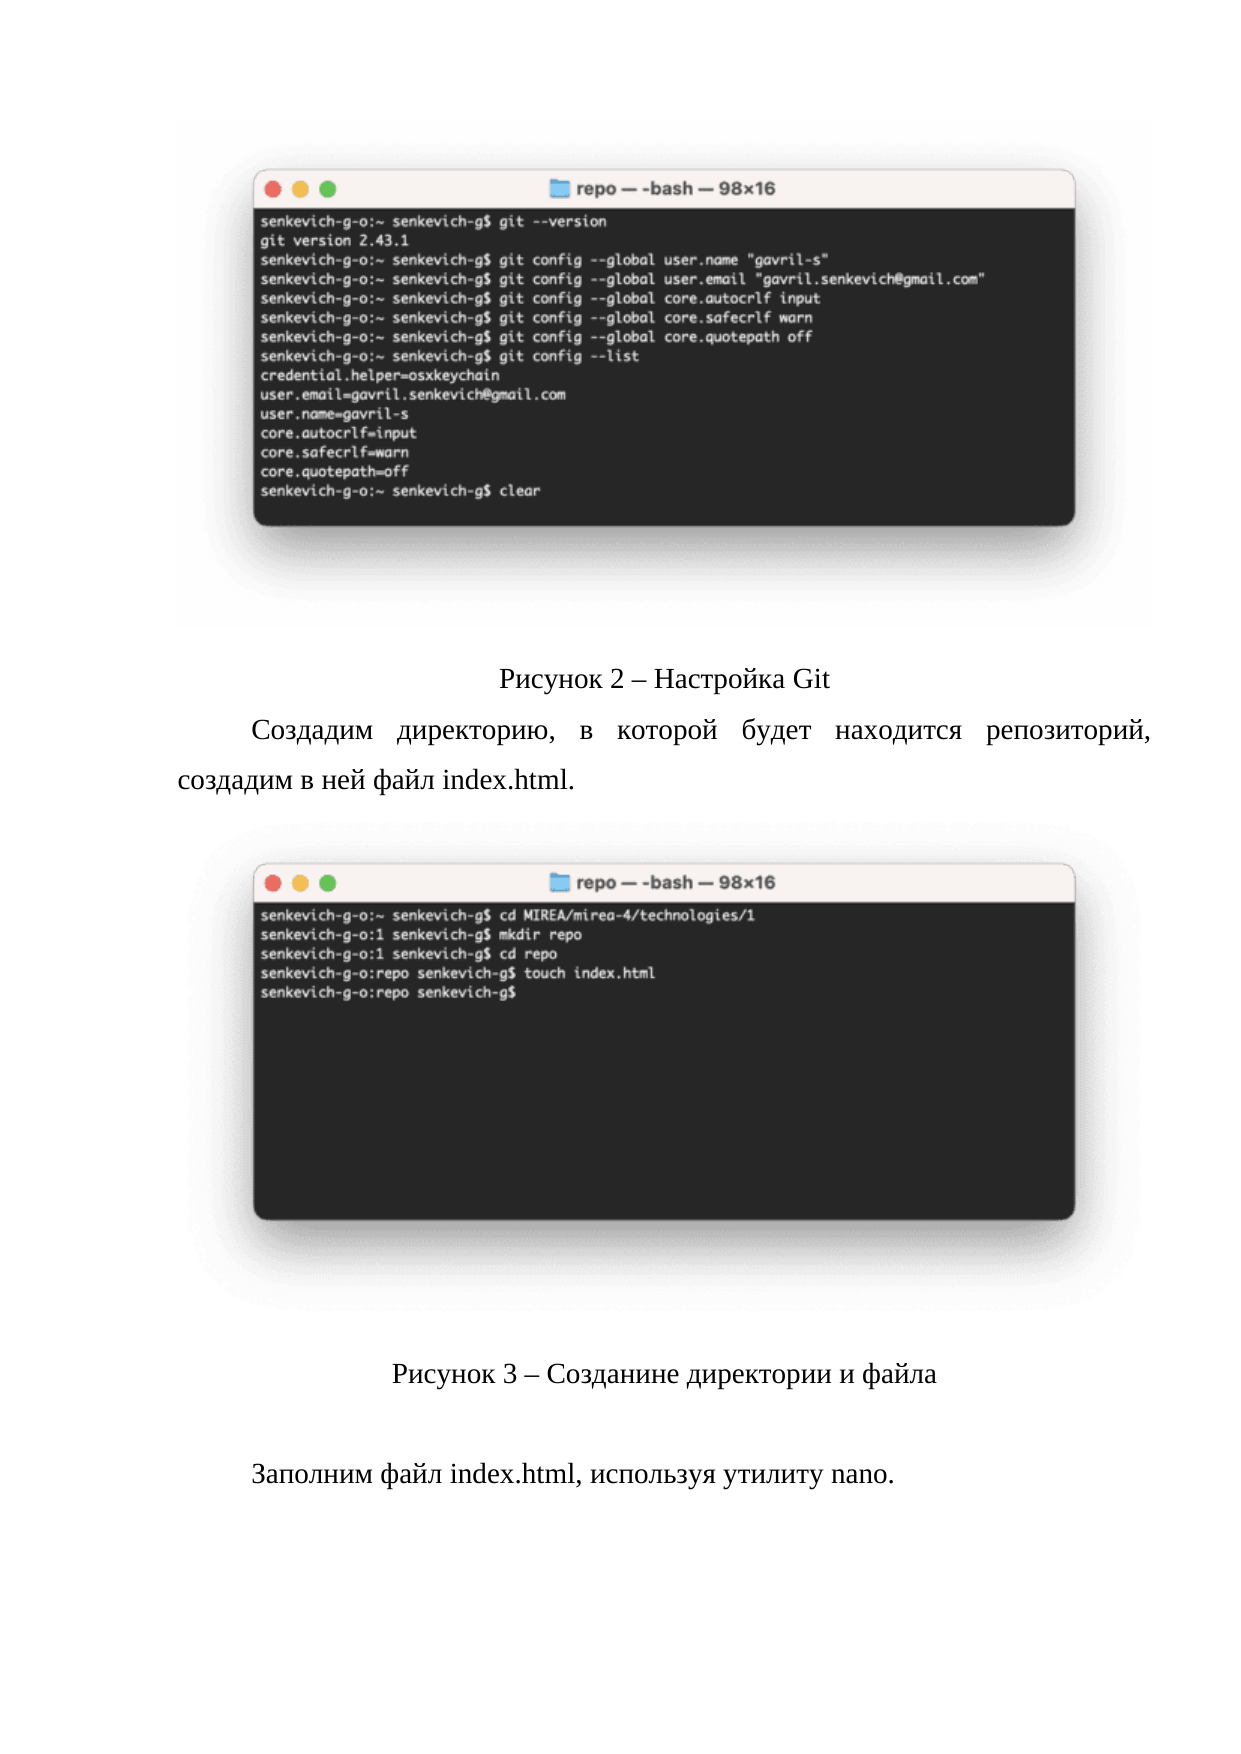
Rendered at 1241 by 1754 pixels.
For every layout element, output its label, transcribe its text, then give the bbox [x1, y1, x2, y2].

picture [177, 812, 1152, 1322]
text Рисунок 3 – Созданине директории и файла [177, 1356, 1152, 1389]
text Заполним файл index.html, используя утилиту nano. [177, 1456, 1152, 1490]
text Рисунок 2 – Настройка Git [177, 661, 1152, 695]
picture [177, 118, 1152, 628]
text Создадим директорию, в которой будет находится репозиторий, создадим в ней файл index.html. [177, 712, 1152, 796]
